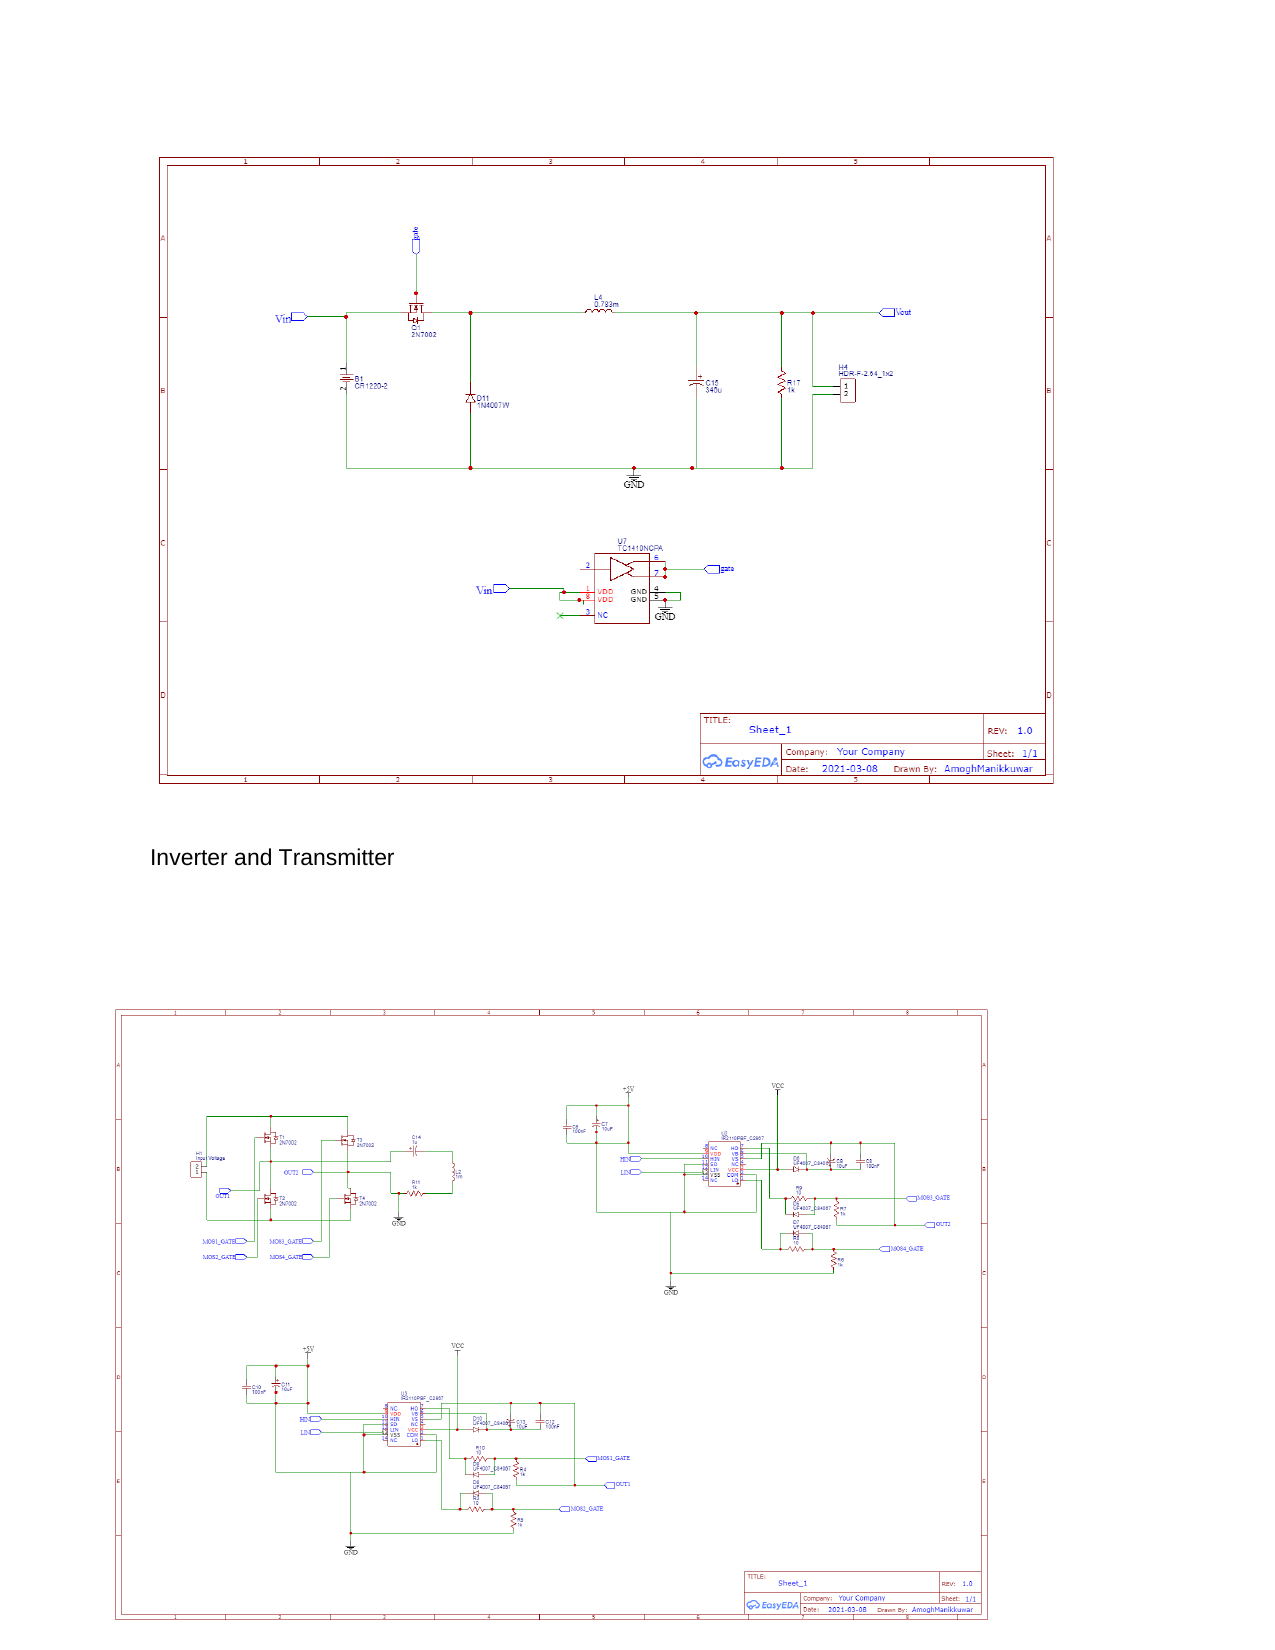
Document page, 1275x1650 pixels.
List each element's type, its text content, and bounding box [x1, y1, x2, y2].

picture [150, 150, 1061, 792]
picture [111, 1004, 992, 1625]
text Inverter and Transmitter [150, 844, 1125, 871]
